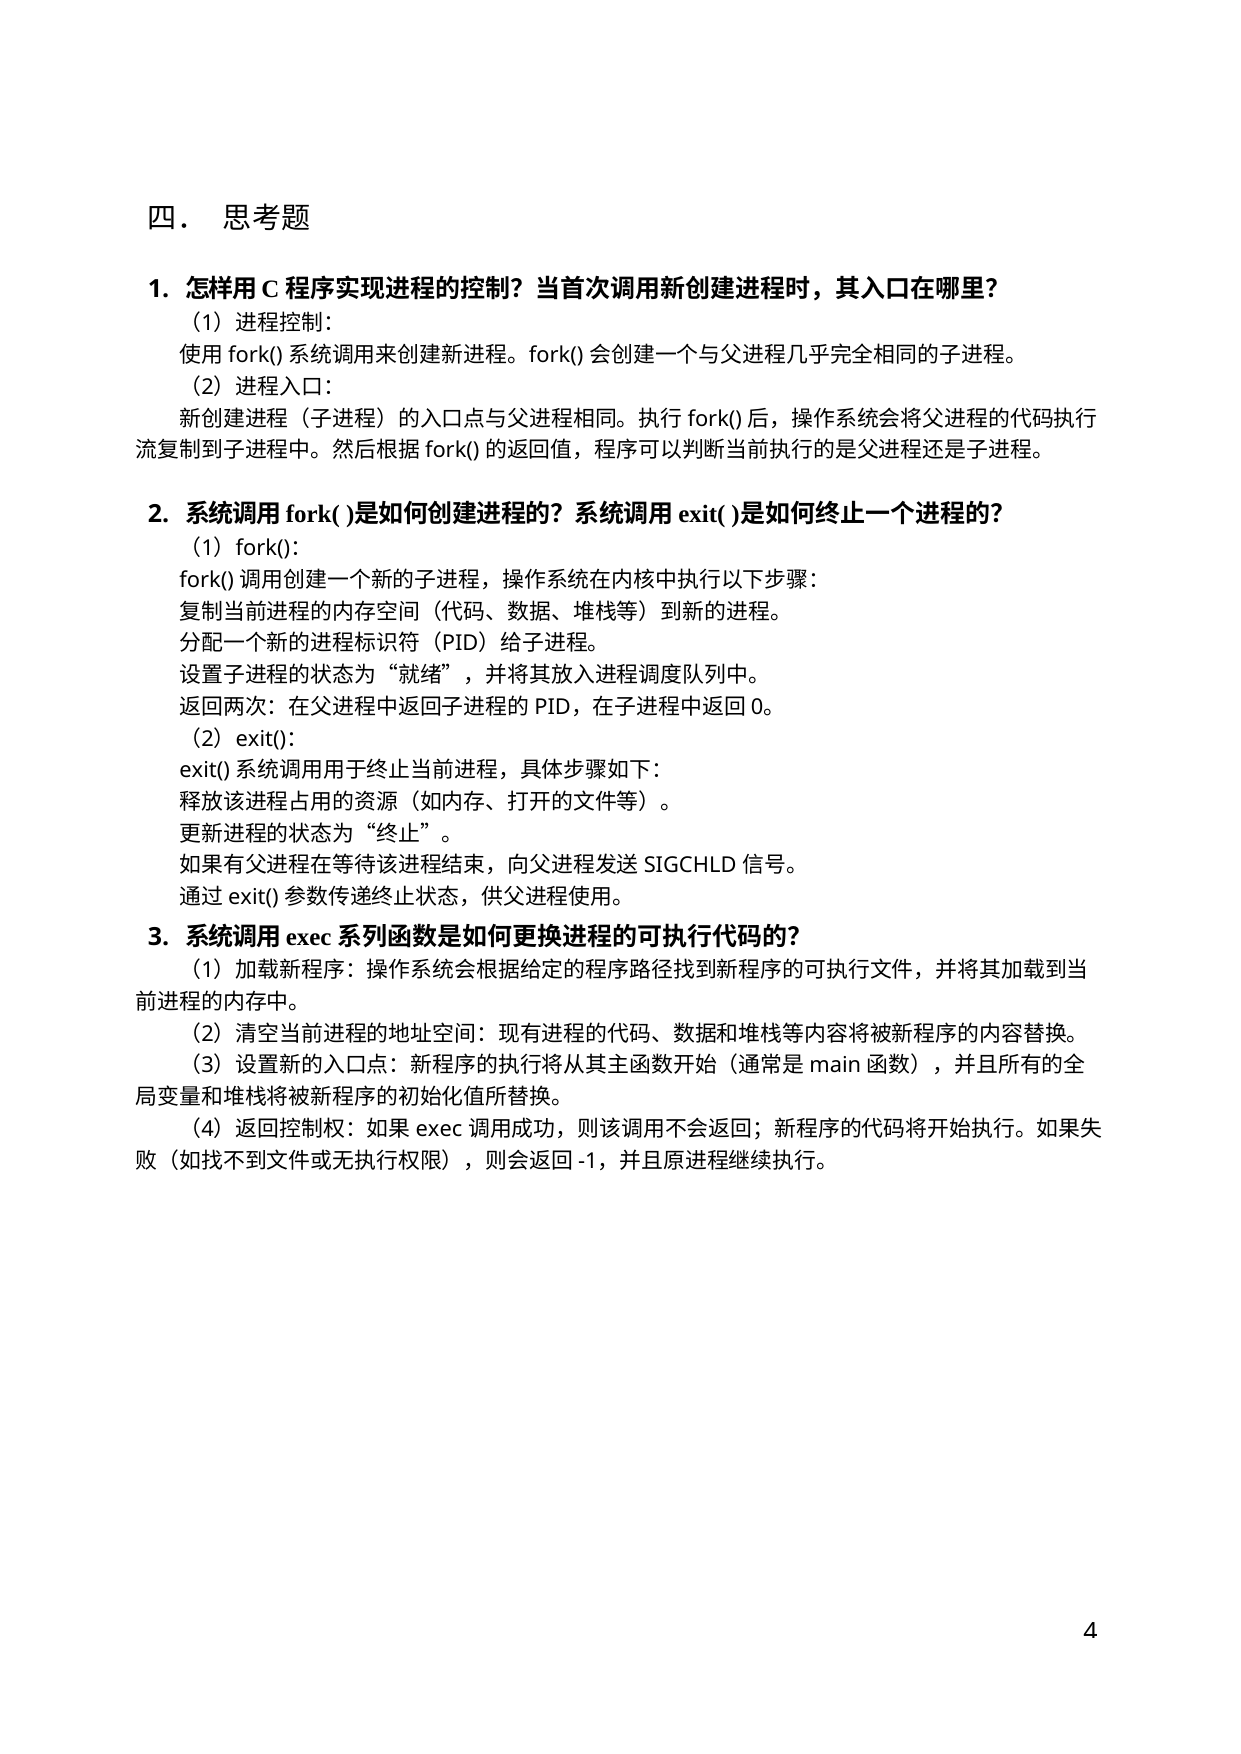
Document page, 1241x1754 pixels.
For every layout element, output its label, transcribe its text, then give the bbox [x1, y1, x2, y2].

text 通过 exit() 参数传递终止状态，供父进程使用。 [135, 879, 1105, 911]
text （1）加载新程序：操作系统会根据给定的程序路径找到新程序的可执行文件，并将其加载到当前进程的内存中。 [135, 952, 1105, 1016]
text 新创建进程（子进程）的入口点与父进程相同。执行 fork() 后，操作系统会将父进程的代码执行流复制到子进程中。然后根据 fork() 的返回值，程序可以判断当前执行的是父进程还是子进程。 [135, 401, 1105, 464]
text （1）进程控制： [135, 305, 1105, 337]
list 系统调用 exec 系列函数是如何更换进程的可执行代码的？ [148, 916, 1105, 952]
text 分配一个新的进程标识符（PID）给子进程。 [135, 625, 1105, 657]
text （2）exit()： [135, 721, 1105, 752]
text fork() 调用创建一个新的子进程，操作系统在内核中执行以下步骤： [135, 562, 1105, 594]
text （1）fork()： [135, 530, 1105, 562]
text 复制当前进程的内存空间（代码、数据、堆栈等）到新的进程。 [135, 594, 1105, 625]
text 使用 fork() 系统调用来创建新进程。fork() 会创建一个与父进程几乎完全相同的子进程。 [135, 337, 1105, 369]
subtitle 思考题 [148, 194, 1105, 237]
text （2）进程入口： [135, 369, 1105, 401]
text 更新进程的状态为“终止”。 [135, 816, 1105, 847]
text 如果有父进程在等待该进程结束，向父进程发送 SIGCHLD 信号。 [135, 847, 1105, 879]
text exit() 系统调用用于终止当前进程，具体步骤如下： [135, 752, 1105, 784]
text （4）返回控制权：如果 exec 调用成功，则该调用不会返回；新程序的代码将开始执行。如果失败（如找不到文件或无执行权限），则会返回 -1，并且原进程继续执行。 [135, 1111, 1105, 1174]
text （2）清空当前进程的地址空间：现有进程的代码、数据和堆栈等内容将被新程序的内容替换。 [135, 1016, 1105, 1047]
text 返回两次：在父进程中返回子进程的 PID，在子进程中返回 0。 [135, 689, 1105, 721]
text 释放该进程占用的资源（如内存、打开的文件等）。 [135, 784, 1105, 816]
text （3）设置新的入口点：新程序的执行将从其主函数开始（通常是 main 函数），并且所有的全局变量和堆栈将被新程序的初始化值所替换。 [135, 1047, 1105, 1111]
list 系统调用 fork( )是如何创建进程的？系统调用 exit( )是如何终止一个进程的？ [148, 494, 1105, 530]
subtitle 怎样用 C 程序实现进程的控制？当首次调用新创建进程时，其入口在哪里？ [148, 269, 1105, 305]
text 设置子进程的状态为“就绪”，并将其放入进程调度队列中。 [135, 657, 1105, 689]
